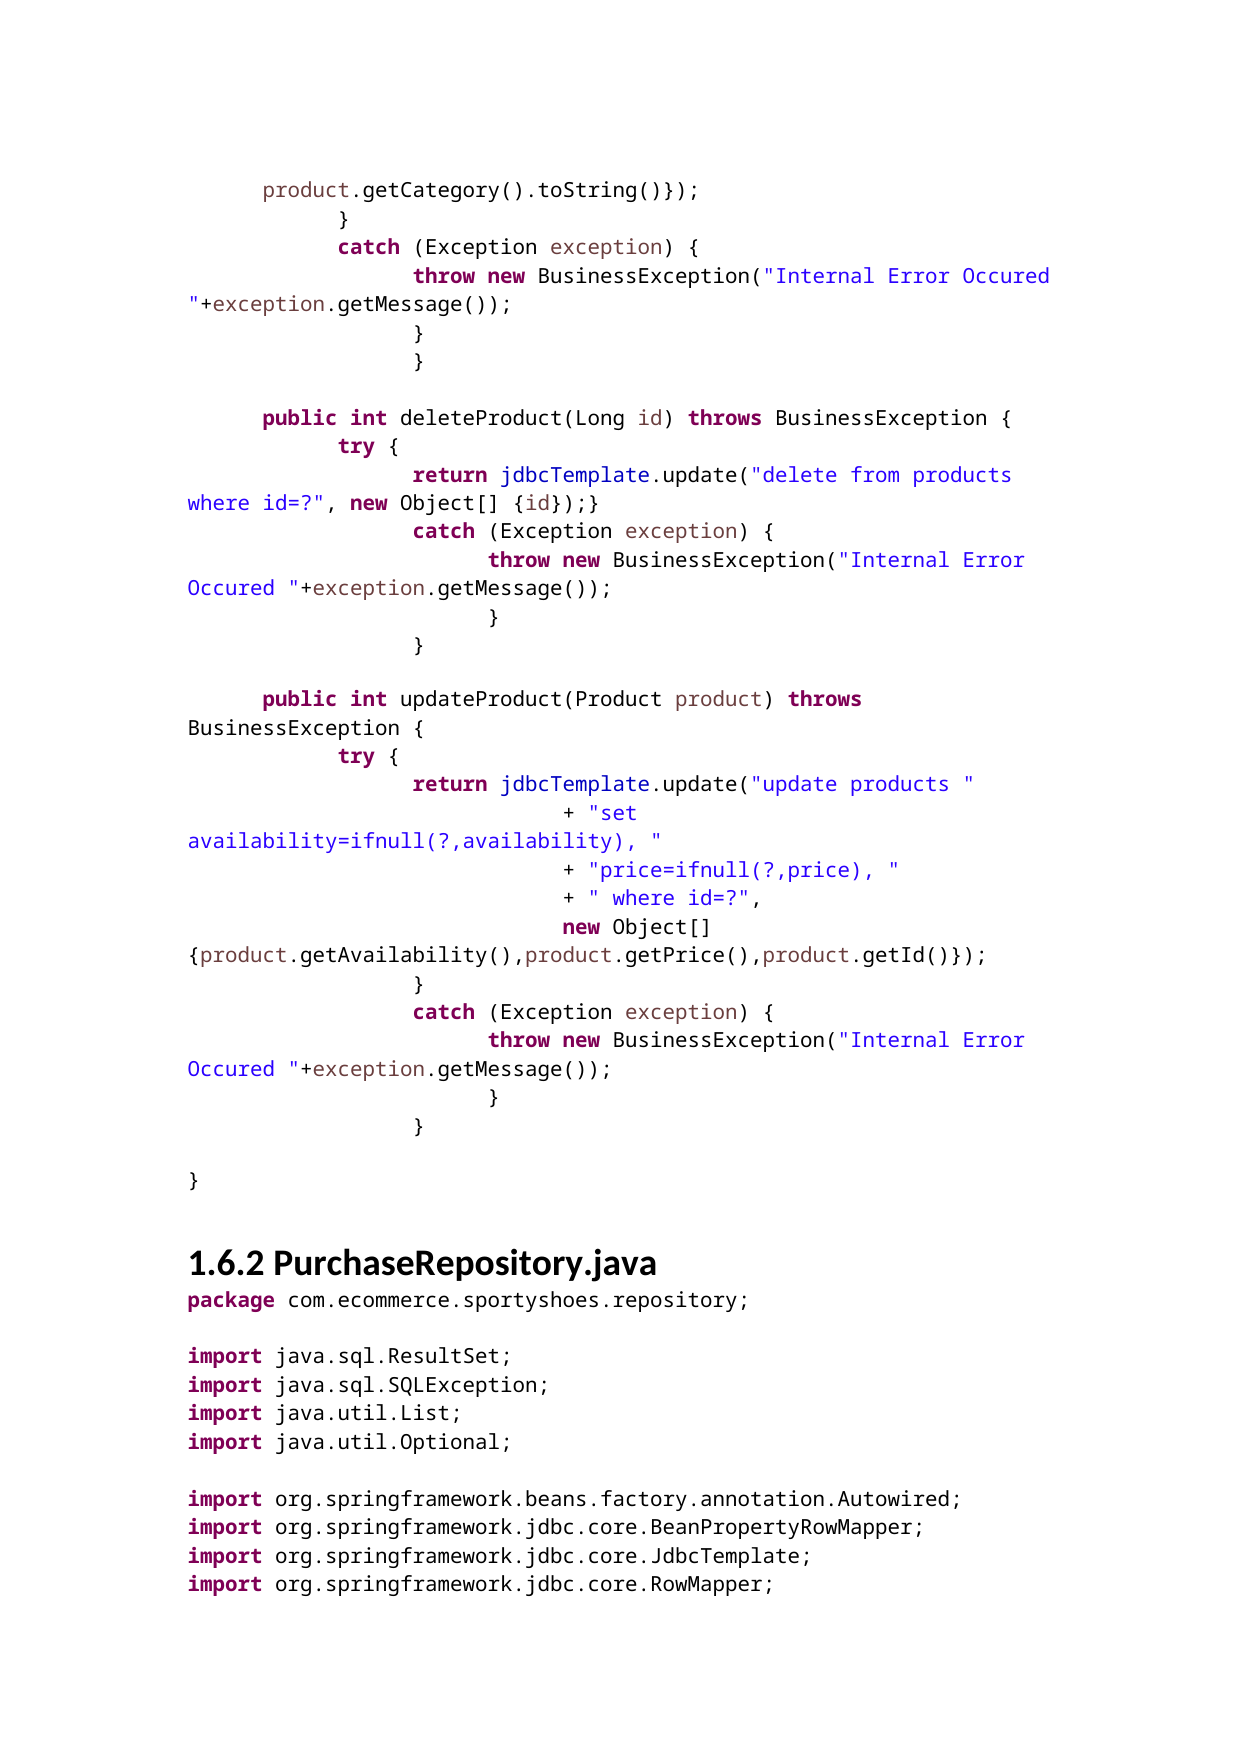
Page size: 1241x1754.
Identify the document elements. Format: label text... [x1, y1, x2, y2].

text product.getCategory().toString()}); [187, 150, 1053, 204]
text } [187, 204, 1053, 232]
text import java.sql.ResultSet; [187, 1342, 1053, 1370]
text return jdbcTemplate.update("update products " [187, 769, 1053, 798]
text + "price=ifnull(?,price), " [187, 855, 1053, 883]
text import org.springframework.jdbc.core.BeanPropertyRowMapper; [187, 1512, 1053, 1541]
text import java.util.List; [187, 1398, 1053, 1427]
text } [187, 318, 1053, 346]
text + "set availability=ifnull(?,availability), " [187, 798, 1053, 855]
text catch (Exception exception) { [187, 997, 1053, 1026]
list PurchaseRepository.java [187, 1239, 1053, 1285]
text throw new BusinessException("Internal Error Occured "+exception.getMessage()); [187, 1026, 1053, 1082]
text catch (Exception exception) { [187, 232, 1053, 261]
text import java.util.Optional; [187, 1427, 1053, 1455]
text try { [187, 741, 1053, 769]
text import org.springframework.jdbc.core.JdbcTemplate; [187, 1541, 1053, 1569]
text } [187, 1111, 1053, 1139]
text } [187, 630, 1053, 659]
text + " where id=?", [187, 883, 1053, 912]
text try { [187, 431, 1053, 460]
text } [187, 1082, 1053, 1111]
text package com.ecommerce.sportyshoes.repository; [187, 1285, 1053, 1313]
text import java.sql.SQLException; [187, 1370, 1053, 1398]
text } [187, 346, 1053, 374]
text public int updateProduct(Product product) throws BusinessException { [187, 684, 1053, 741]
text return jdbcTemplate.update("delete from products where id=?", new Object[] {id});} [187, 460, 1053, 517]
text throw new BusinessException("Internal Error Occured "+exception.getMessage()); [187, 261, 1053, 318]
text throw new BusinessException("Internal Error Occured "+exception.getMessage()); [187, 545, 1053, 602]
text new Object[] {product.getAvailability(),product.getPrice(),product.getId()}); [187, 912, 1053, 969]
text } [187, 969, 1053, 997]
text import org.springframework.beans.factory.annotation.Autowired; [187, 1484, 1053, 1512]
text catch (Exception exception) { [187, 517, 1053, 545]
text } [187, 602, 1053, 630]
text public int deleteProduct(Long id) throws BusinessException { [187, 403, 1053, 431]
text import org.springframework.jdbc.core.RowMapper; [187, 1569, 1053, 1598]
text } [187, 1165, 1053, 1193]
